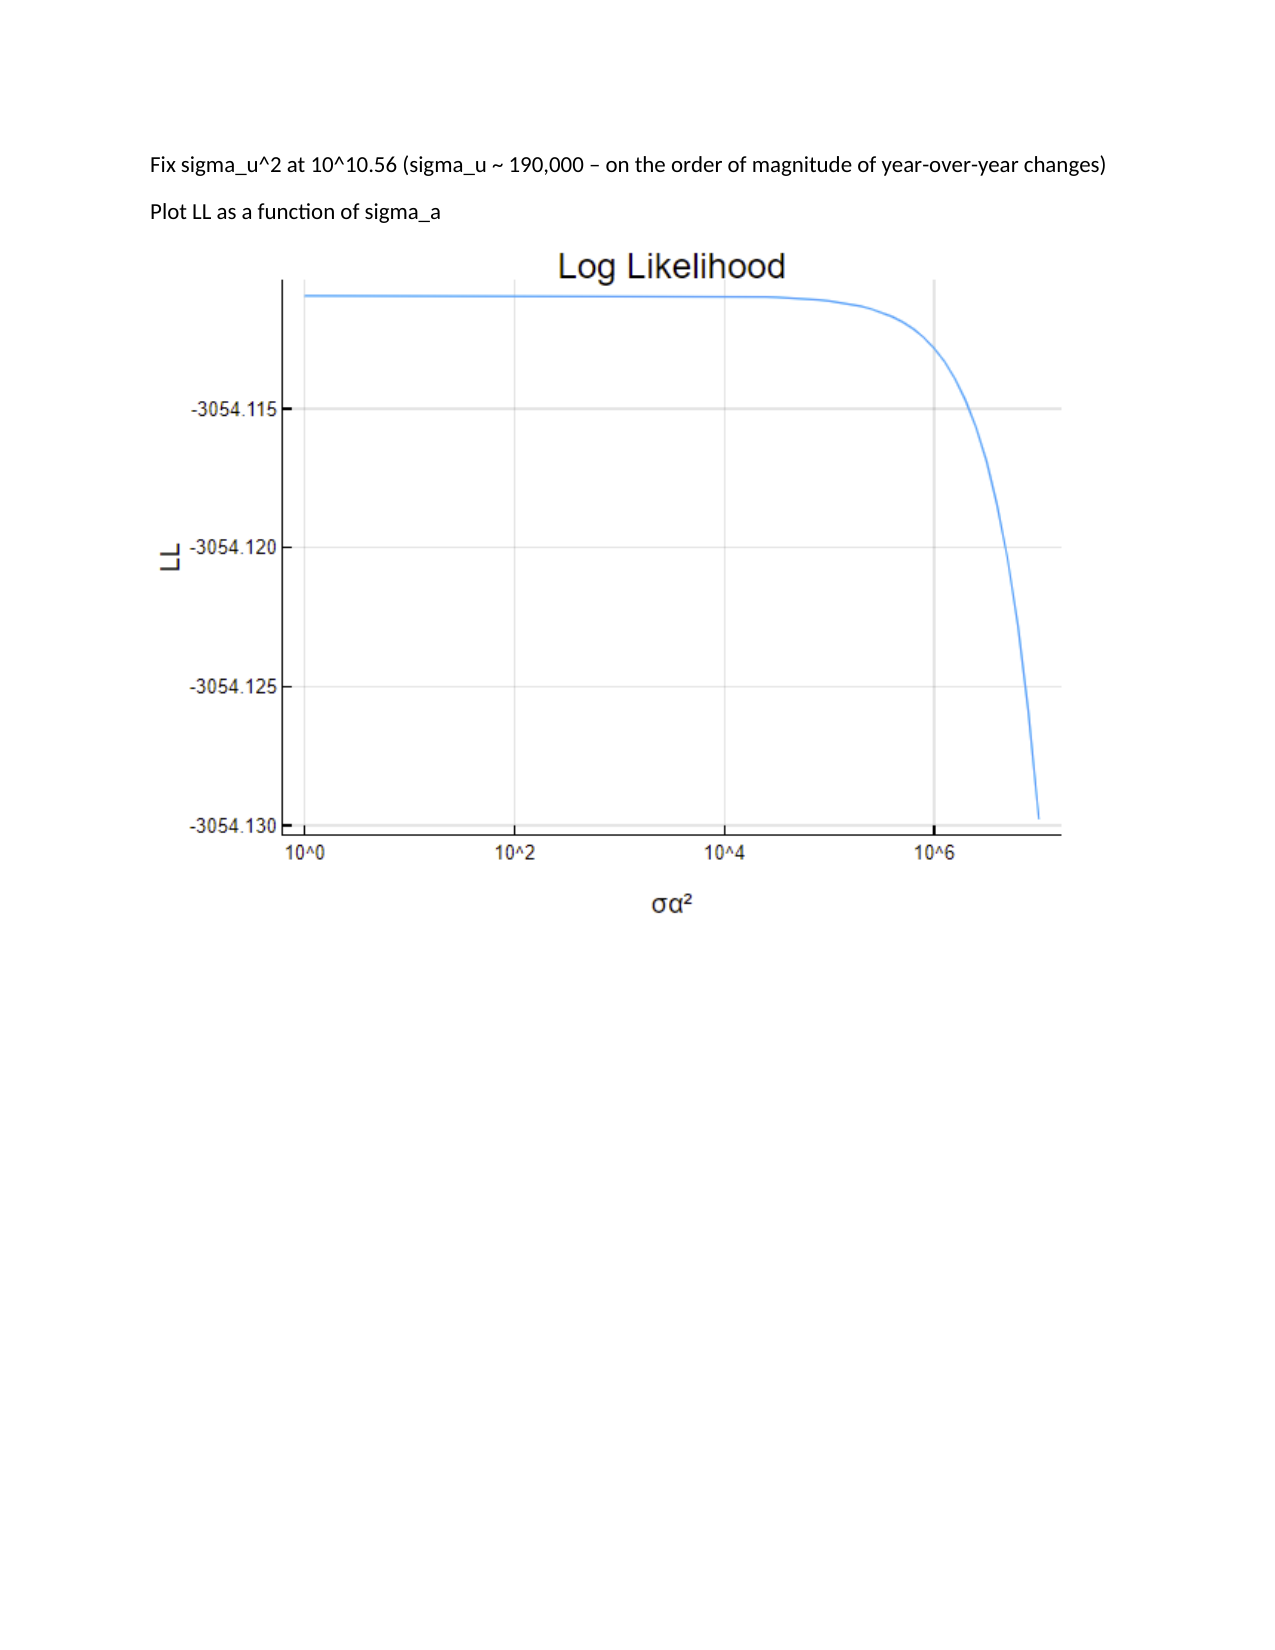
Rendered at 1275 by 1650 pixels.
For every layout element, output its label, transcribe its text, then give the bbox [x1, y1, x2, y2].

text Plot LL as a function of sigma_a [150, 197, 1125, 225]
text Fix sigma_u^2 at 10^10.56 (sigma_u ~ 190,000 – on the order of magnitude of year-over-year changes) [150, 150, 1125, 178]
picture [150, 243, 1078, 925]
